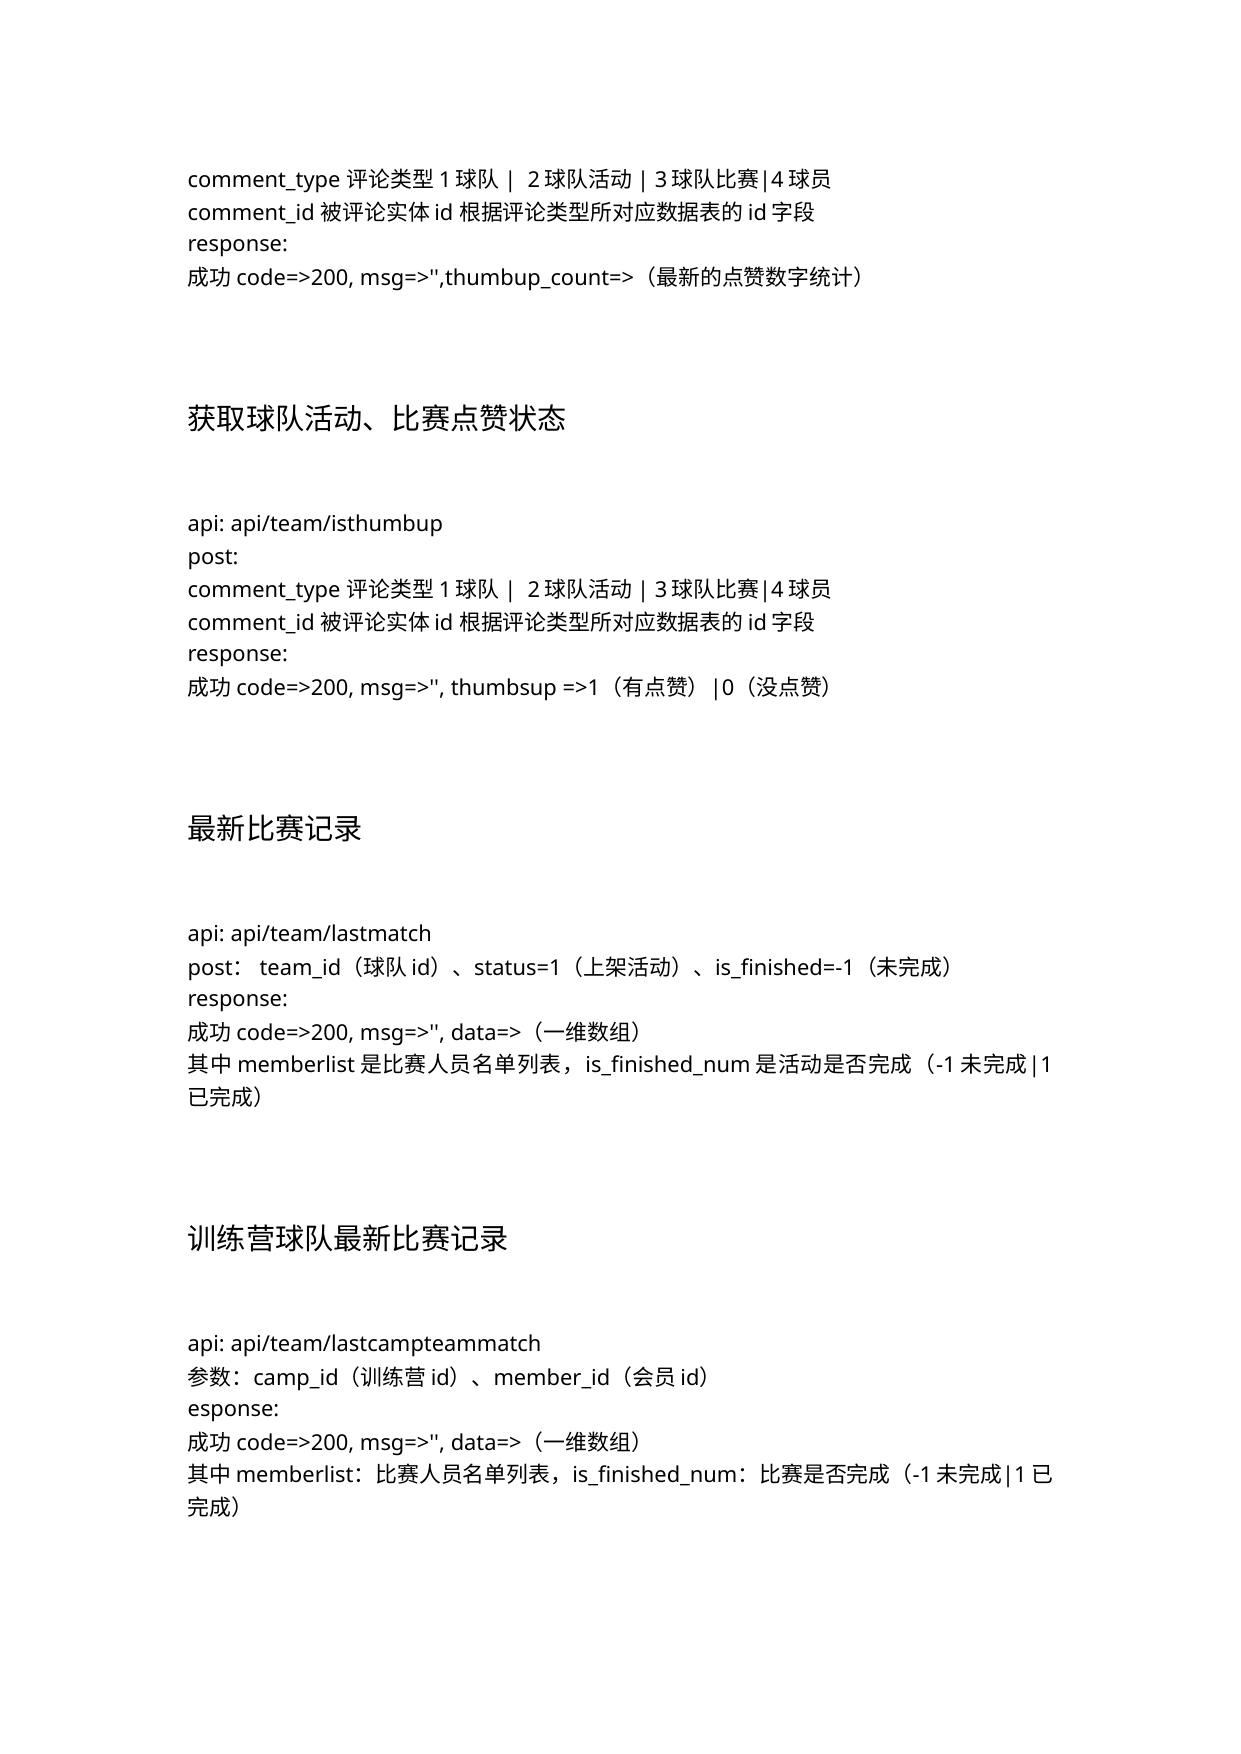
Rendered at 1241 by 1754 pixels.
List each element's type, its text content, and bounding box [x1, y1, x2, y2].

subtitle 获取球队活动、比赛点赞状态 [187, 384, 1053, 449]
text api: api/team/isthumbup [187, 507, 1053, 539]
text 其中memberlist：比赛人员名单列表，is_finished_num：比赛是否完成（-1未完成|1已完成） [187, 1457, 1053, 1522]
subtitle 训练营球队最新比赛记录 [187, 1204, 1053, 1269]
text comment_id 被评论实体id 根据评论类型所对应数据表的id字段 [187, 194, 1053, 227]
text 成功 code=>200, msg=>'', data=>（一维数组） [187, 1014, 1053, 1047]
text 成功 code=>200, msg=>'', data=>（一维数组） [187, 1424, 1053, 1457]
text api: api/team/lastmatch [187, 917, 1053, 949]
text 成功 code=>200, msg=>'',thumbup_count=>（最新的点赞数字统计） [187, 259, 1053, 292]
text post： team_id（球队id）、status=1（上架活动）、is_finished=-1（未完成） [187, 949, 1053, 982]
text comment_type 评论类型 1球队 | 2球队活动 | 3球队比赛|4球员 [187, 572, 1053, 604]
text response: [187, 982, 1053, 1014]
text api: api/team/lastcampteammatch [187, 1327, 1053, 1359]
text esponse: [187, 1392, 1053, 1424]
text response: [187, 227, 1053, 259]
text 成功 code=>200, msg=>'', thumbsup =>1（有点赞）|0（没点赞） [187, 669, 1053, 702]
text response: [187, 637, 1053, 669]
text 参数：camp_id（训练营id）、member_id（会员id） [187, 1359, 1053, 1392]
text post: [187, 539, 1053, 572]
text comment_id 被评论实体id 根据评论类型所对应数据表的id字段 [187, 604, 1053, 637]
subtitle 最新比赛记录 [187, 794, 1053, 859]
text 其中memberlist是比赛人员名单列表，is_finished_num是活动是否完成（-1未完成|1已完成） [187, 1047, 1053, 1112]
text comment_type 评论类型 1球队 | 2球队活动 | 3球队比赛|4球员 [187, 162, 1053, 194]
